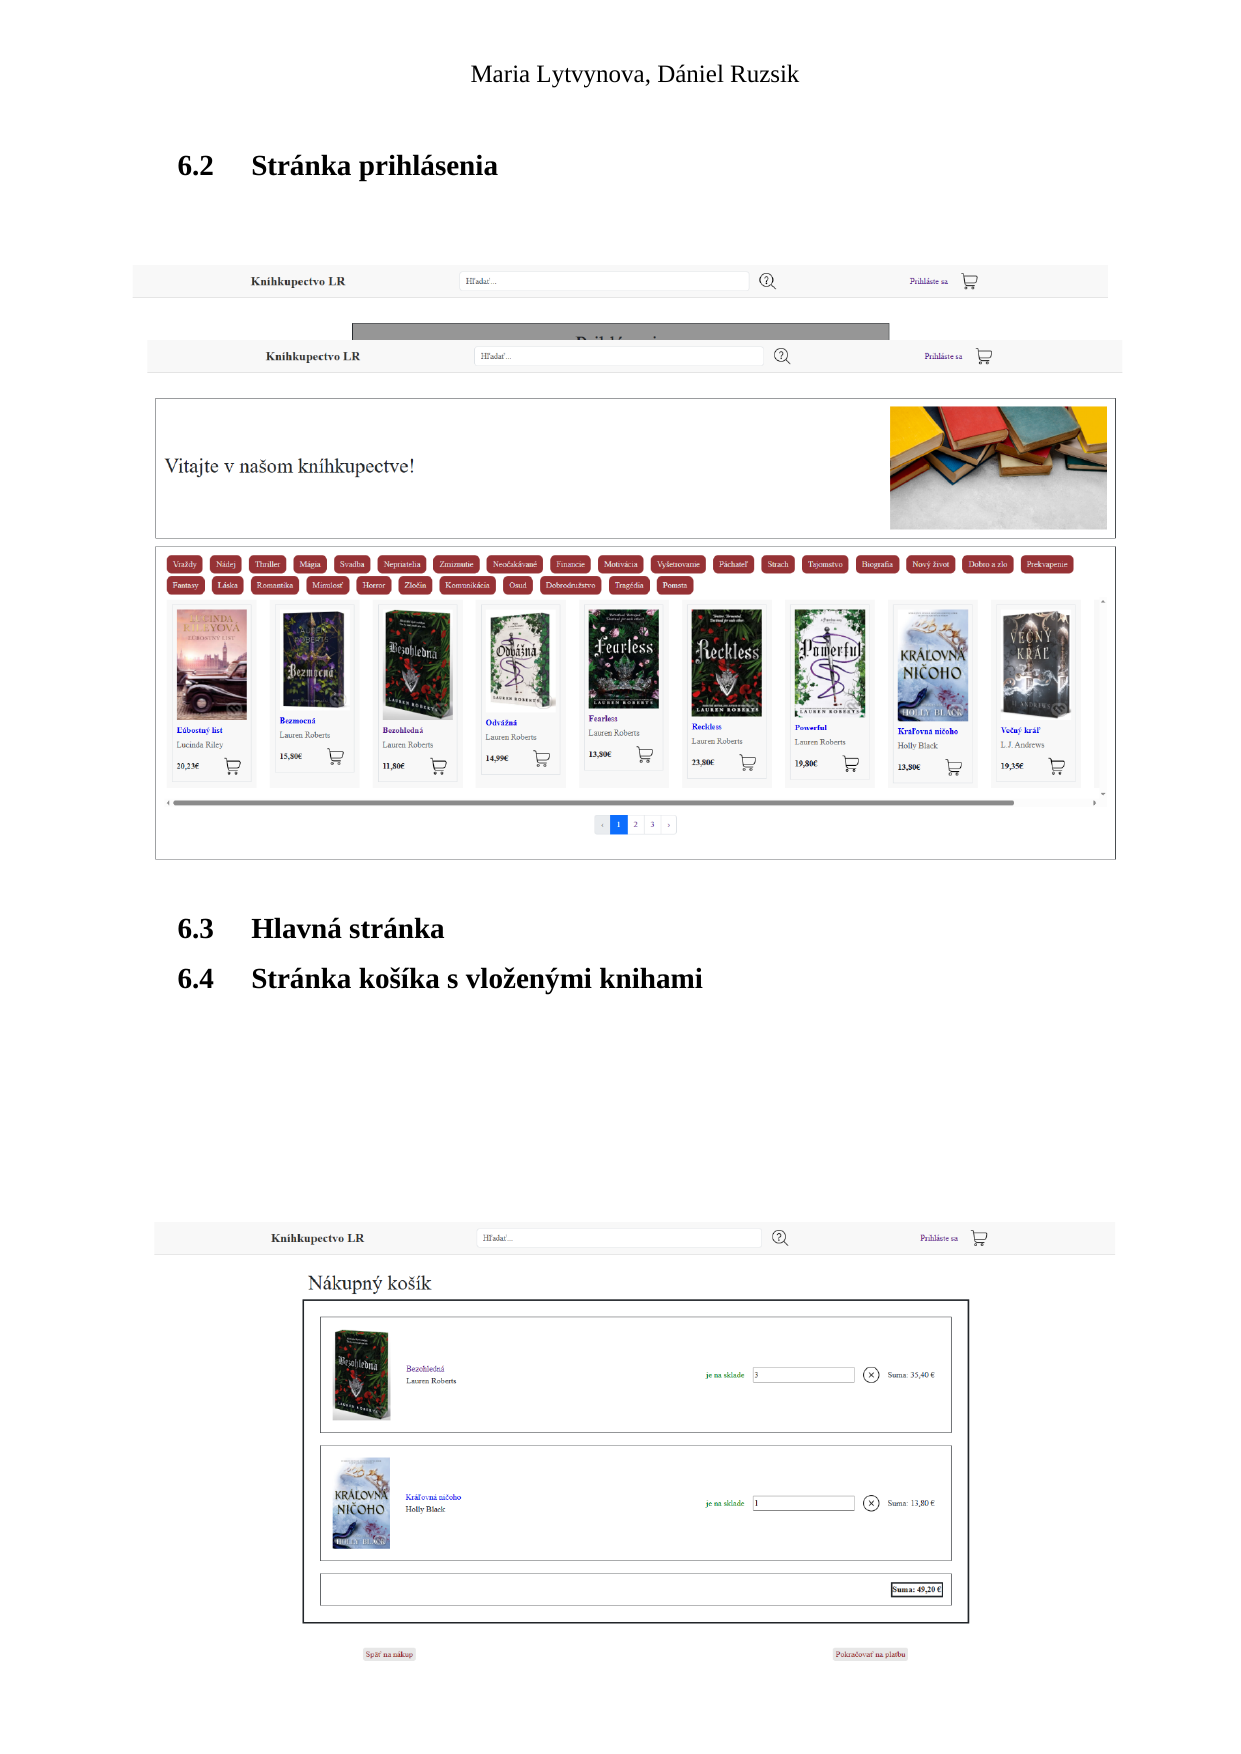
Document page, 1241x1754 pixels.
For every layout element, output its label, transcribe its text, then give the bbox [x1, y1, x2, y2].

text Stránka prihlásenia [177, 148, 1092, 181]
picture [154, 1222, 1116, 1754]
text Hlavná stránka [177, 872, 1092, 945]
picture [132, 265, 1123, 872]
text Stránka košíka s vloženými knihami [177, 962, 1092, 995]
